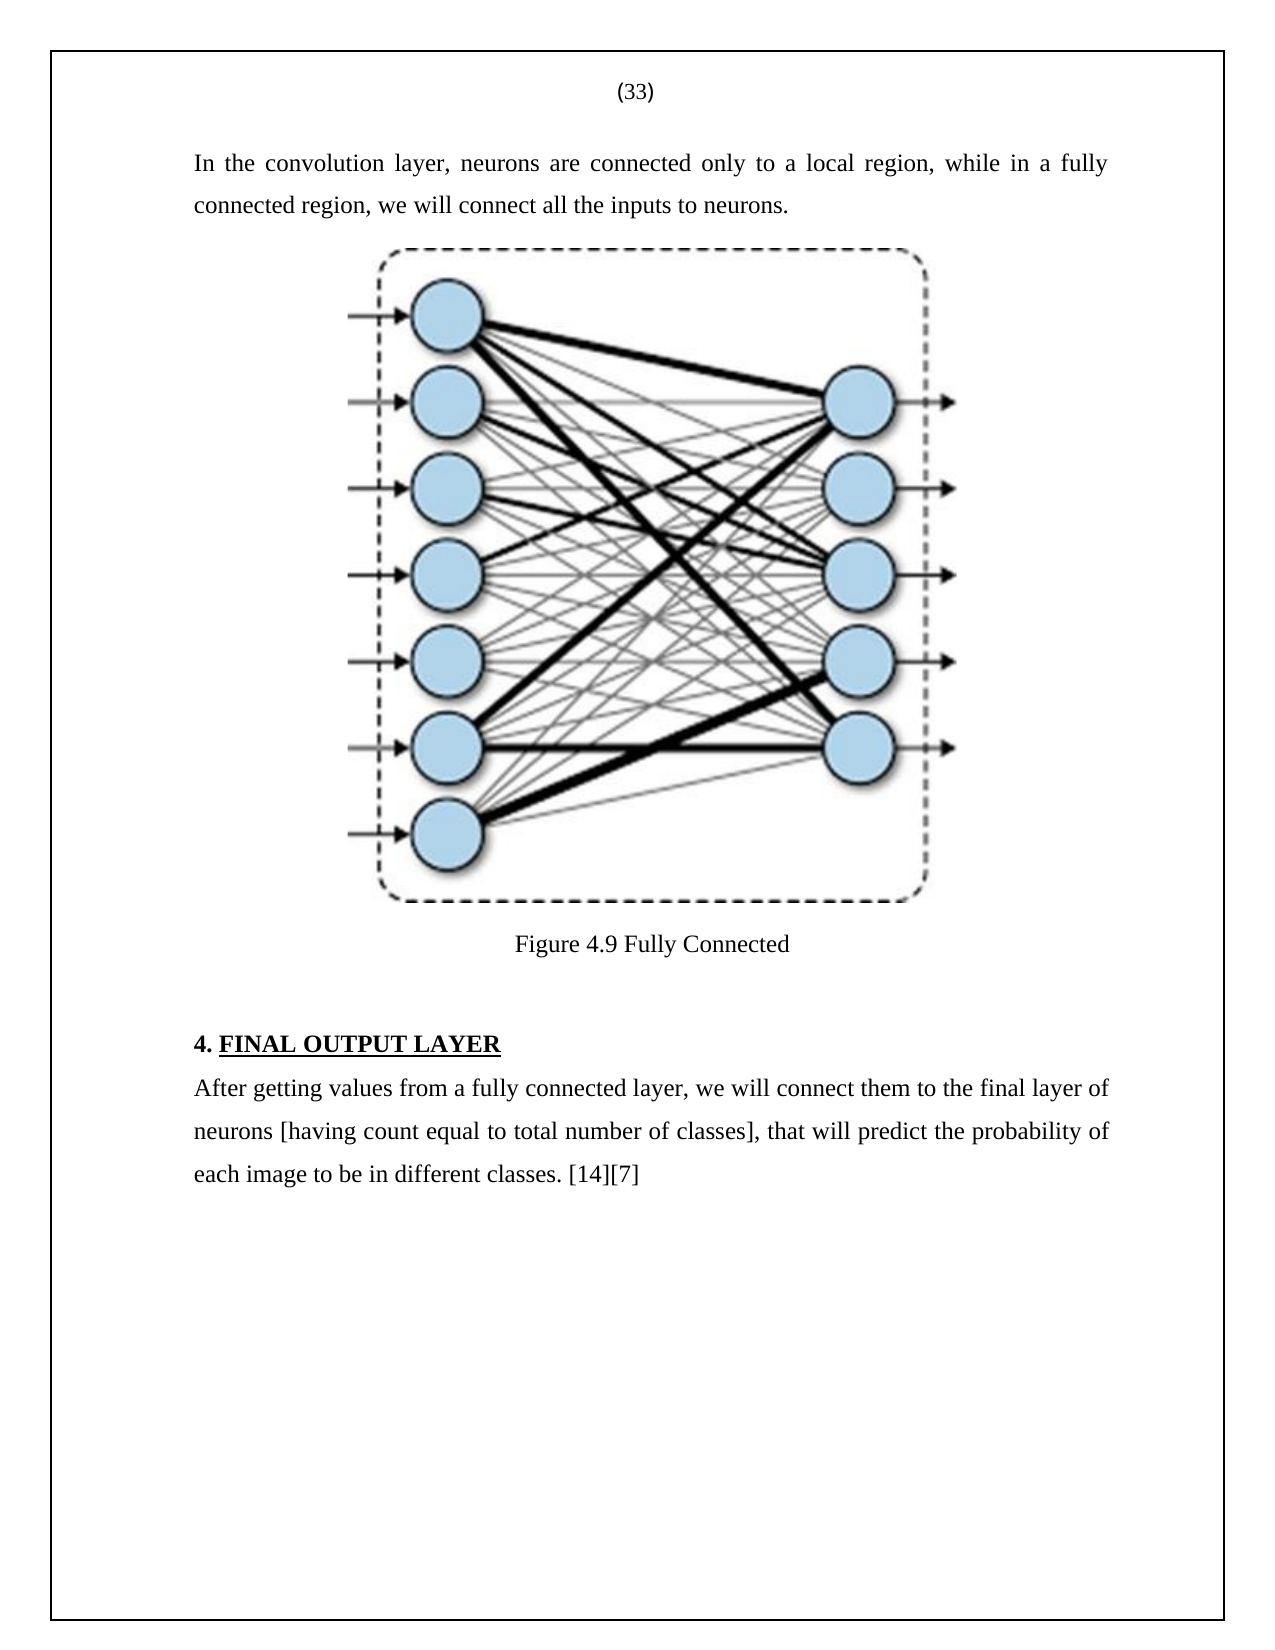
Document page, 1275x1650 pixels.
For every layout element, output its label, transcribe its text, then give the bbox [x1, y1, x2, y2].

subtitle FINAL OUTPUT LAYER [194, 1029, 1137, 1058]
text In the convolution layer, neurons are connected only to a local region, while in a fully connected region, we will connect all the inputs to neurons. [194, 148, 1110, 219]
picture [347, 248, 957, 903]
text After getting values from a fully connected layer, we will connect them to the final layer of neurons [having count equal to total number of classes], that will predict the probability of each image to be in different classes. [14][7] [194, 1073, 1111, 1188]
text Figure 4.9 Fully Connected [252, 929, 1052, 958]
